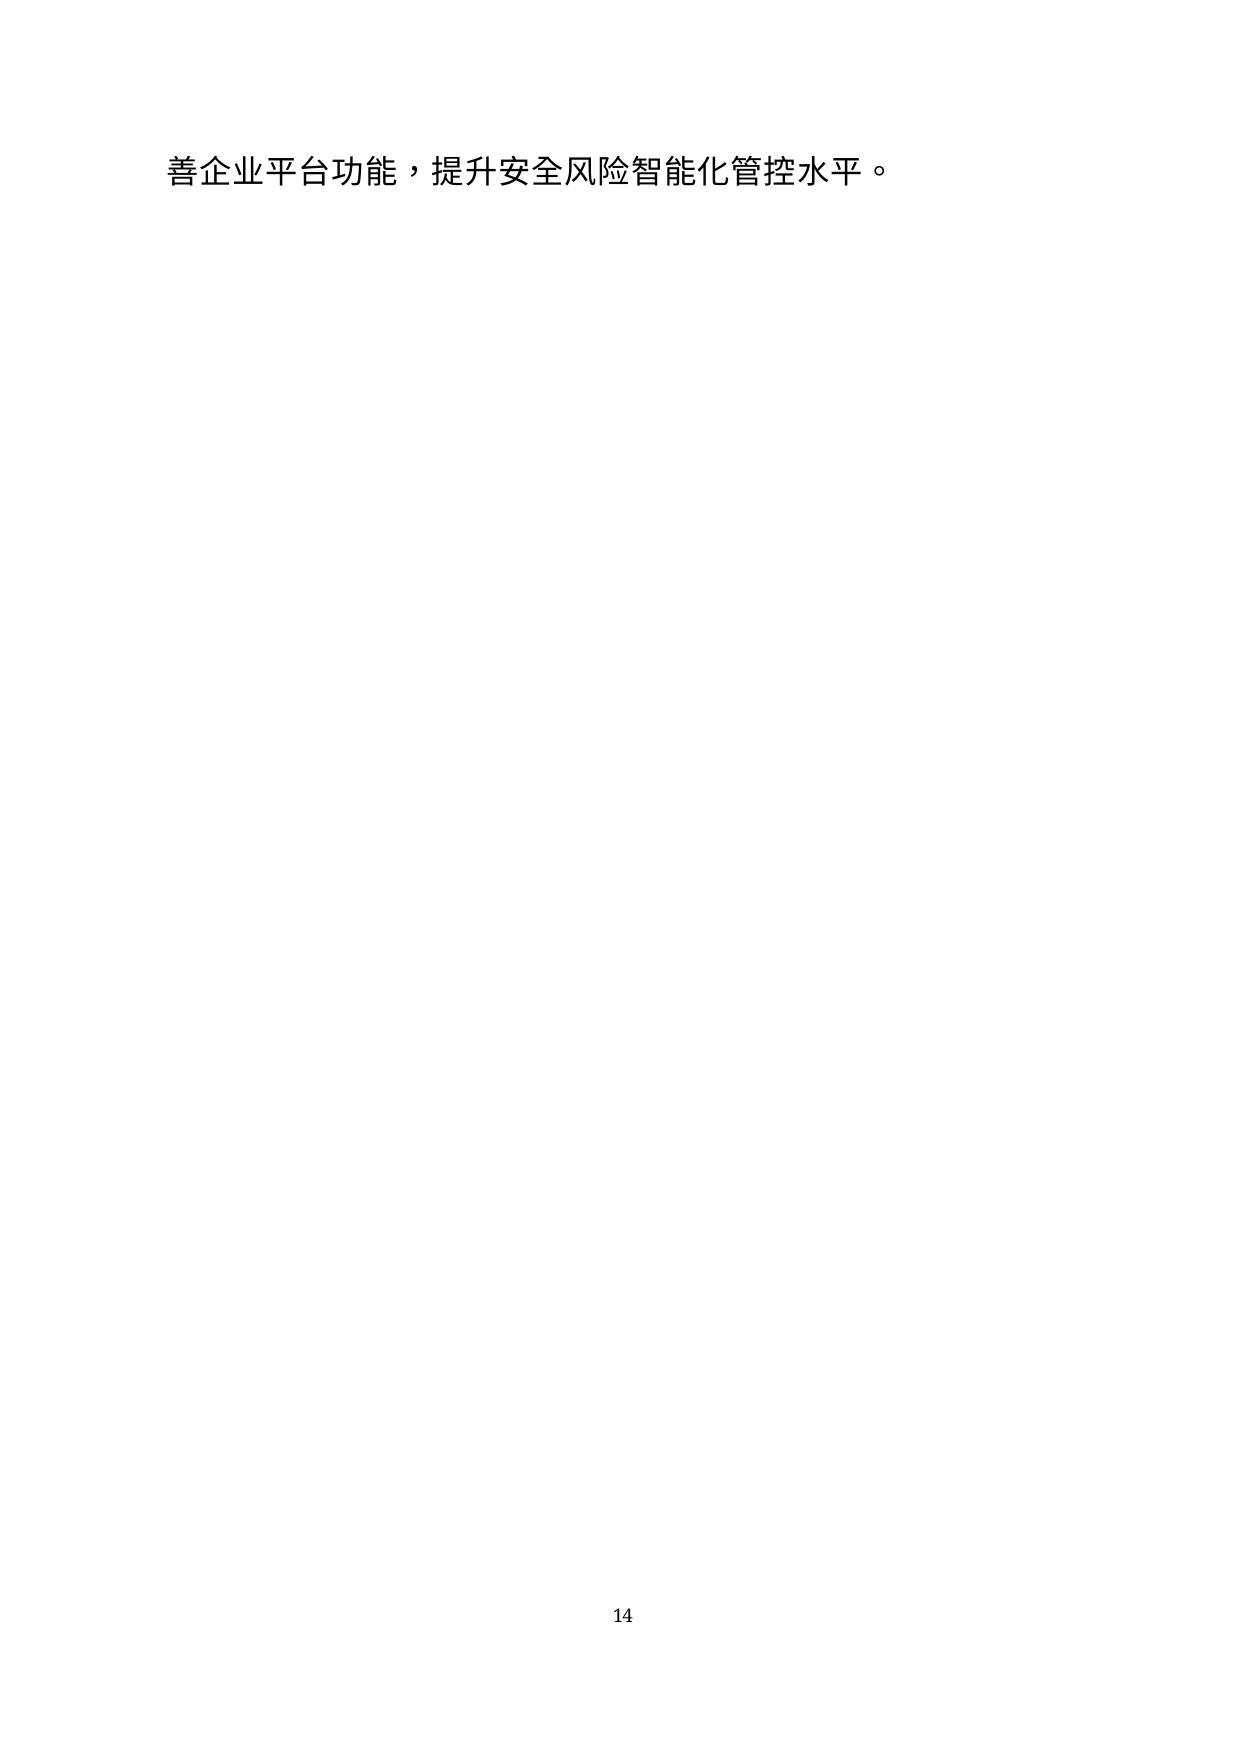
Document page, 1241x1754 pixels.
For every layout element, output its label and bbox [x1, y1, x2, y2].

text [166, 149, 1075, 193]
